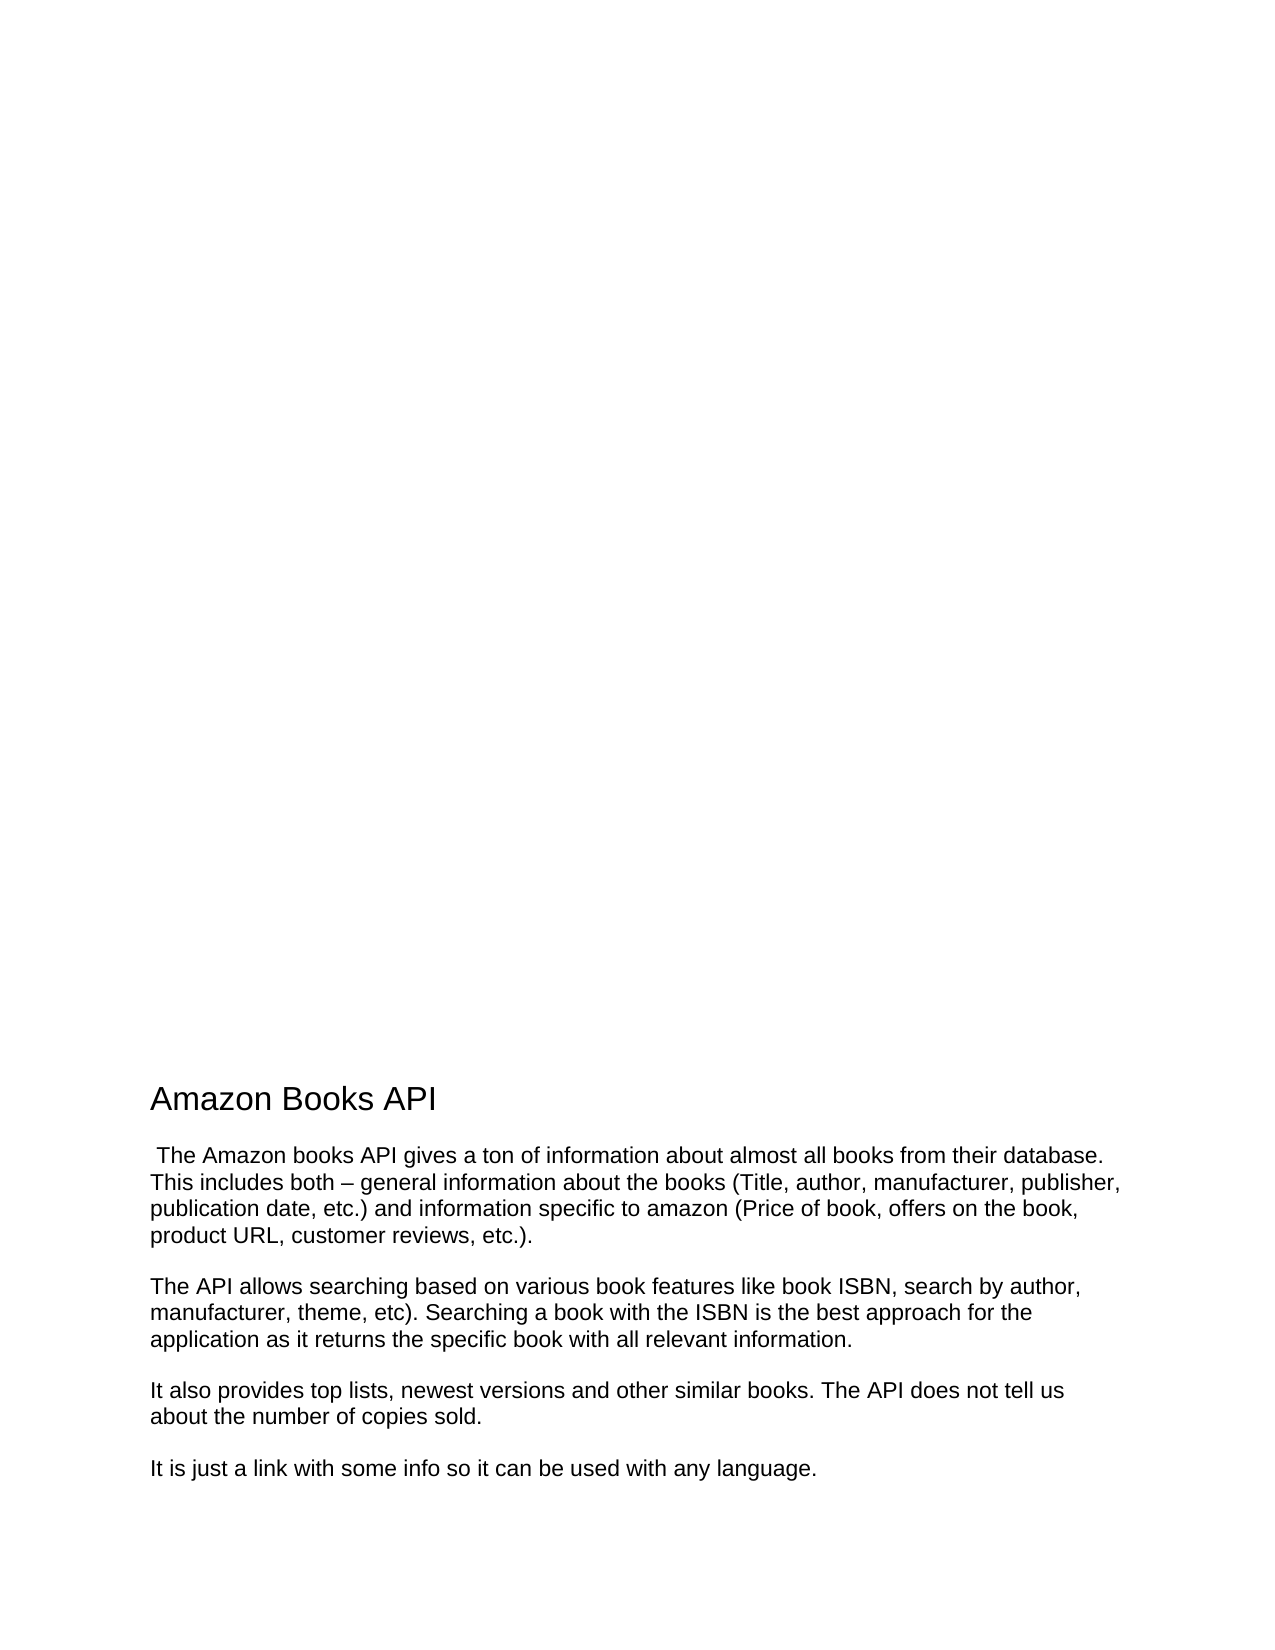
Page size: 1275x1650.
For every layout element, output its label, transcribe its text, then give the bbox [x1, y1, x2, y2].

text The API allows searching based on various book features like book ISBN, search by author, manufacturer, theme, etc). Searching a book with the ISBN is the best approach for the application as it returns the specific book with all relevant information. [150, 1273, 1125, 1352]
text The Amazon books API gives a ton of information about almost all books from their database. This includes both – general information about the books (Title, author, manufacturer, publisher, publication date, etc.) and information specific to amazon (Price of book, offers on the book, product URL, customer reviews, etc.). [150, 1142, 1125, 1248]
subtitle Amazon Books API [150, 1079, 1125, 1117]
text It also provides top lists, newest versions and other similar books. The API does not tell us about the number of copies sold. [150, 1377, 1125, 1430]
text It is just a link with some info so it can be used with any language. [150, 1455, 1125, 1481]
